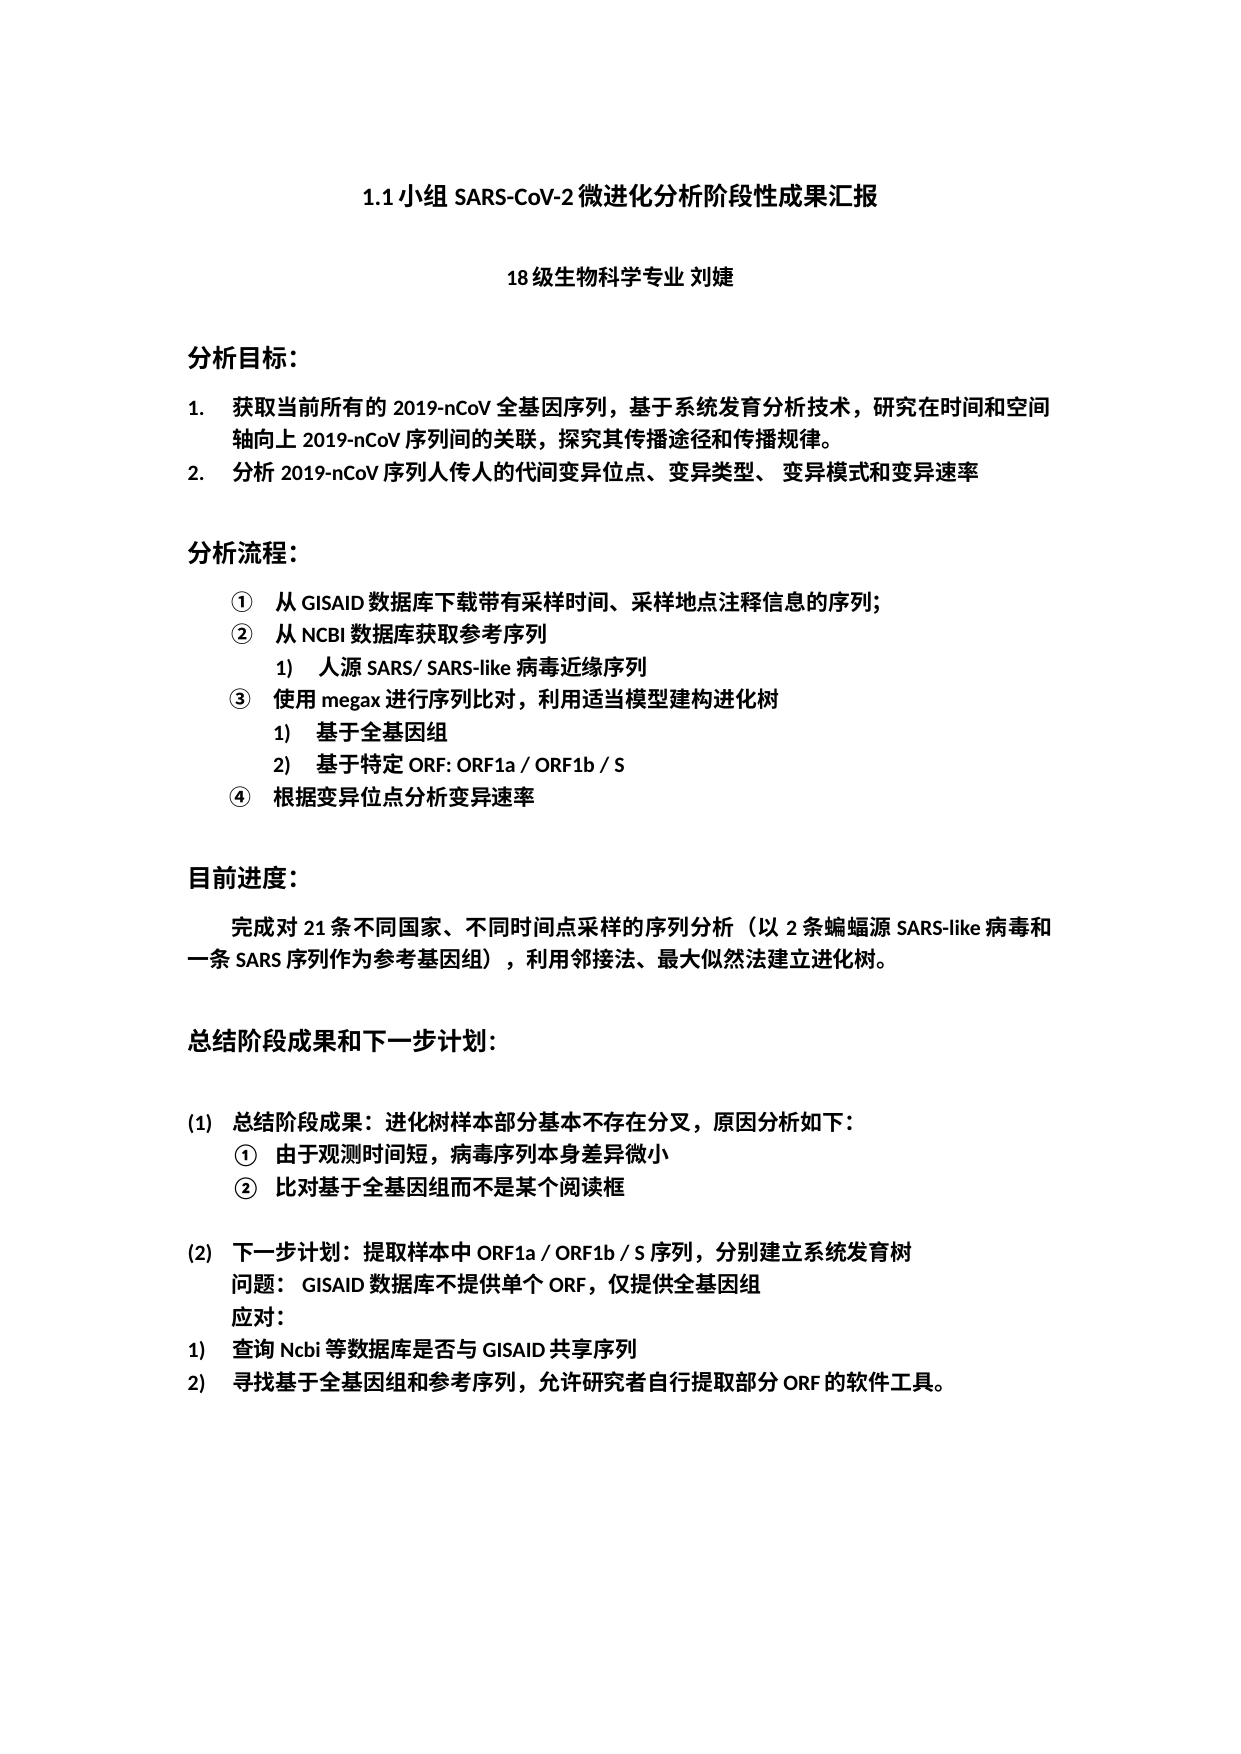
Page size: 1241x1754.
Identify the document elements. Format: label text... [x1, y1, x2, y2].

text 18级生物科学专业 刘婕 [187, 259, 1053, 292]
list 比对基于全基因组而不是某个阅读框 [231, 1169, 1053, 1202]
text 分析目标： [187, 324, 1053, 389]
list 基于特定ORF: ORF1a / ORF1b / S [273, 747, 1053, 779]
text 1.1小组 SARS-CoV-2微进化分析阶段性成果汇报 [187, 162, 1053, 227]
list 根据变异位点分析变异速率 [187, 779, 1053, 812]
list 分析 2019-nCoV 序列人传人的代间变异位点、变异类型、 变异模式和变异速率 [187, 454, 1053, 487]
text 分析流程： [187, 519, 1053, 584]
list 基于全基因组 [273, 714, 1053, 747]
text 目前进度： [187, 844, 1053, 909]
list 查询Ncbi等数据库是否与GISAID共享序列 [187, 1332, 1053, 1364]
list 下一步计划：提取样本中ORF1a / ORF1b / S 序列，分别建立系统发育树 [187, 1234, 1053, 1267]
list 人源SARS/ SARS-like 病毒近缘序列 [231, 649, 1053, 682]
list 由于观测时间短，病毒序列本身差异微小 [231, 1137, 1053, 1169]
list 应对： [187, 1299, 1053, 1332]
list 寻找基于全基因组和参考序列，允许研究者自行提取部分ORF的软件工具。 [187, 1364, 1053, 1397]
text 总结阶段成果和下一步计划： [187, 1007, 1053, 1072]
list 获取当前所有的 2019-nCoV 全基因序列，基于系统发育分析技术，研究在时间和空间轴向上 2019-nCoV 序列间的关联，探究其传播途径和传播规律。 [187, 389, 1053, 454]
list 问题： GISAID 数据库不提供单个ORF，仅提供全基因组 [187, 1267, 1053, 1299]
list 从NCBI数据库获取参考序列 [187, 617, 1053, 649]
list 总结阶段成果：进化树样本部分基本不存在分叉，原因分析如下： [187, 1104, 1053, 1137]
list 使用megax进行序列比对，利用适当模型建构进化树 [187, 682, 1053, 714]
list 从GISAID数据库下载带有采样时间、采样地点注释信息的序列； [187, 584, 1053, 617]
text 完成对21条不同国家、不同时间点采样的序列分析（以2条蝙蝠源SARS-like病毒和一条SARS序列作为参考基因组），利用邻接法、最大似然法建立进化树。 [187, 909, 1053, 974]
